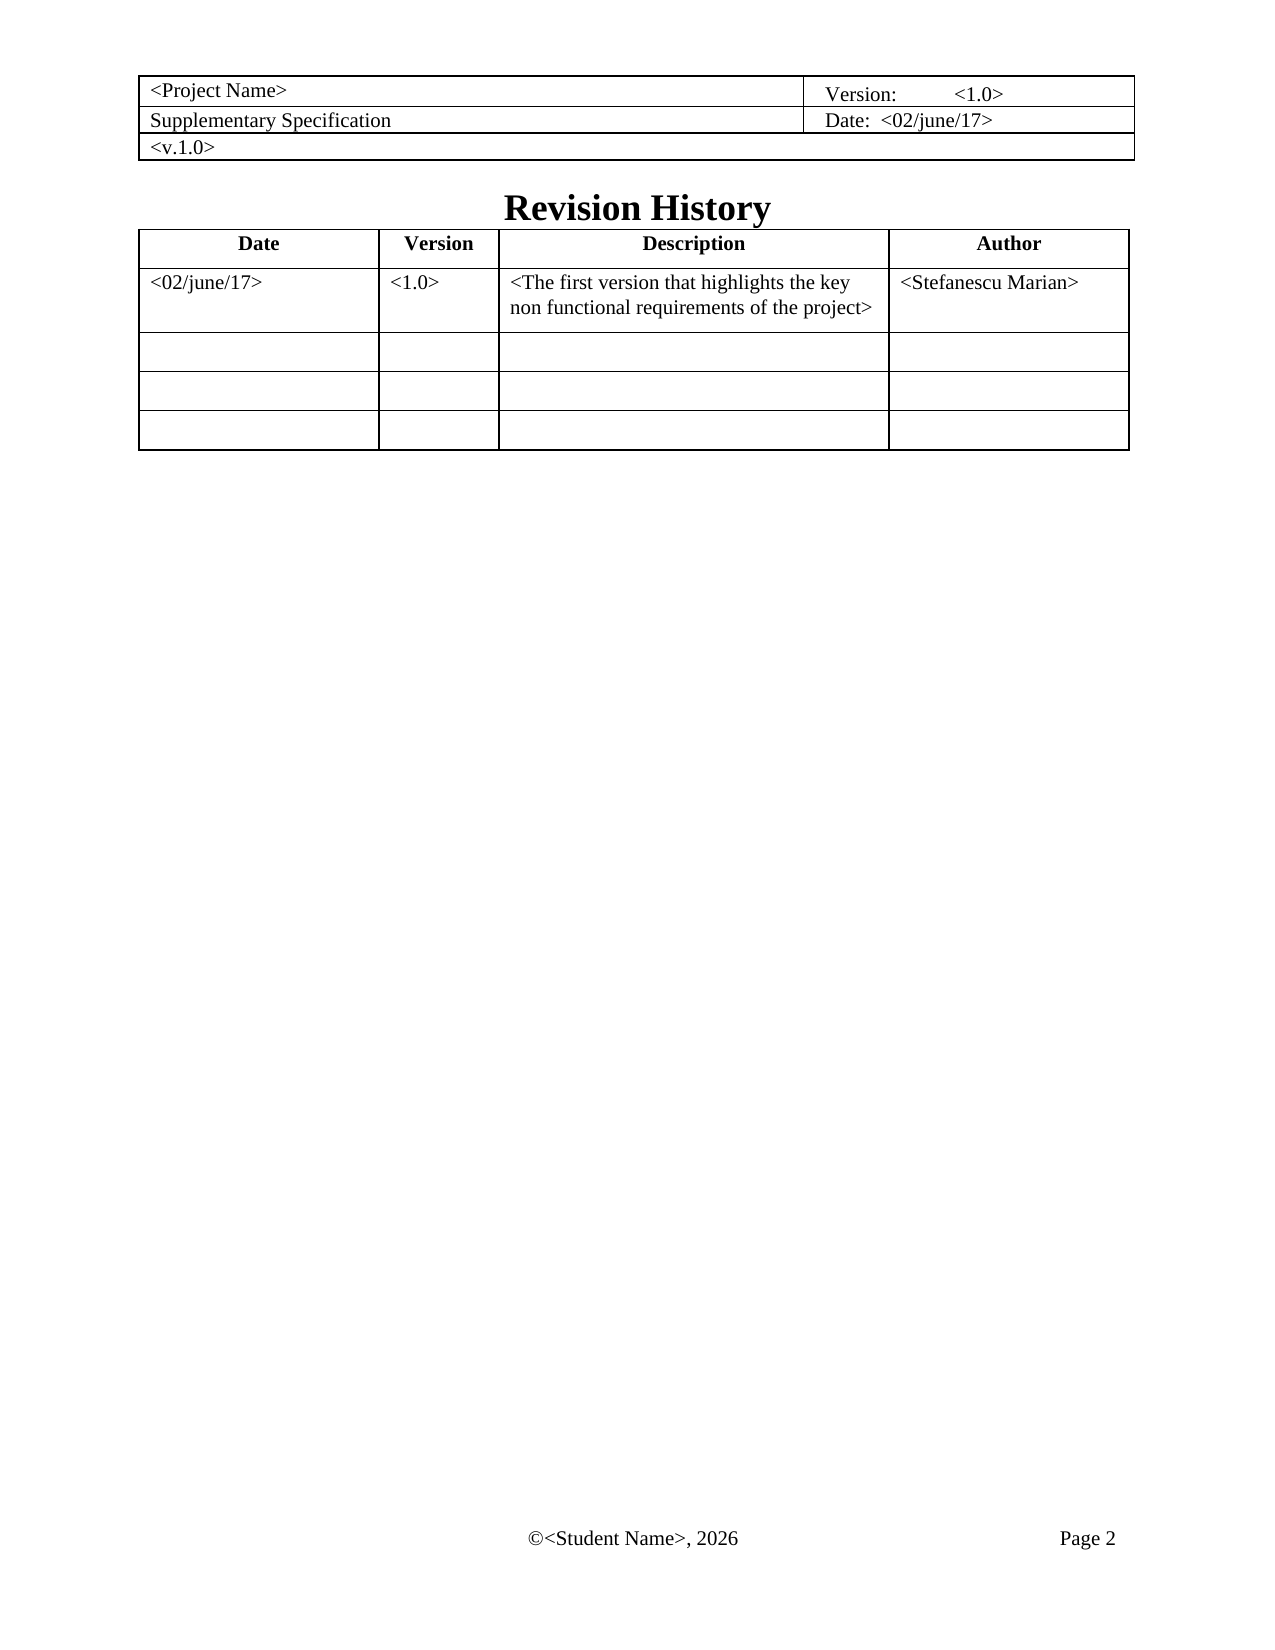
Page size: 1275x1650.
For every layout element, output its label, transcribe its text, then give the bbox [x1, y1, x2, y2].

table_cell <02/june/17> [140, 269, 378, 332]
table_cell <1.0> [380, 269, 498, 332]
title Revision History [150, 185, 1125, 228]
table_cell <The first version that highlights the key non functional requirements of the project> [500, 269, 888, 332]
table_header Description [500, 230, 888, 268]
table_cell [890, 372, 1128, 410]
table_cell [380, 411, 498, 449]
table_cell [500, 411, 888, 449]
table_cell <Stefanescu Marian> [890, 269, 1128, 332]
table_header Version [380, 230, 498, 268]
table_header Date [140, 230, 378, 268]
table_header Author [890, 230, 1128, 268]
table_cell [140, 372, 378, 410]
table_cell [140, 411, 378, 449]
table_cell [500, 372, 888, 410]
table_cell [890, 333, 1128, 371]
table_cell [380, 333, 498, 371]
table_cell [380, 372, 498, 410]
table_cell [500, 333, 888, 371]
table_cell [140, 333, 378, 371]
table_cell [890, 411, 1128, 449]
